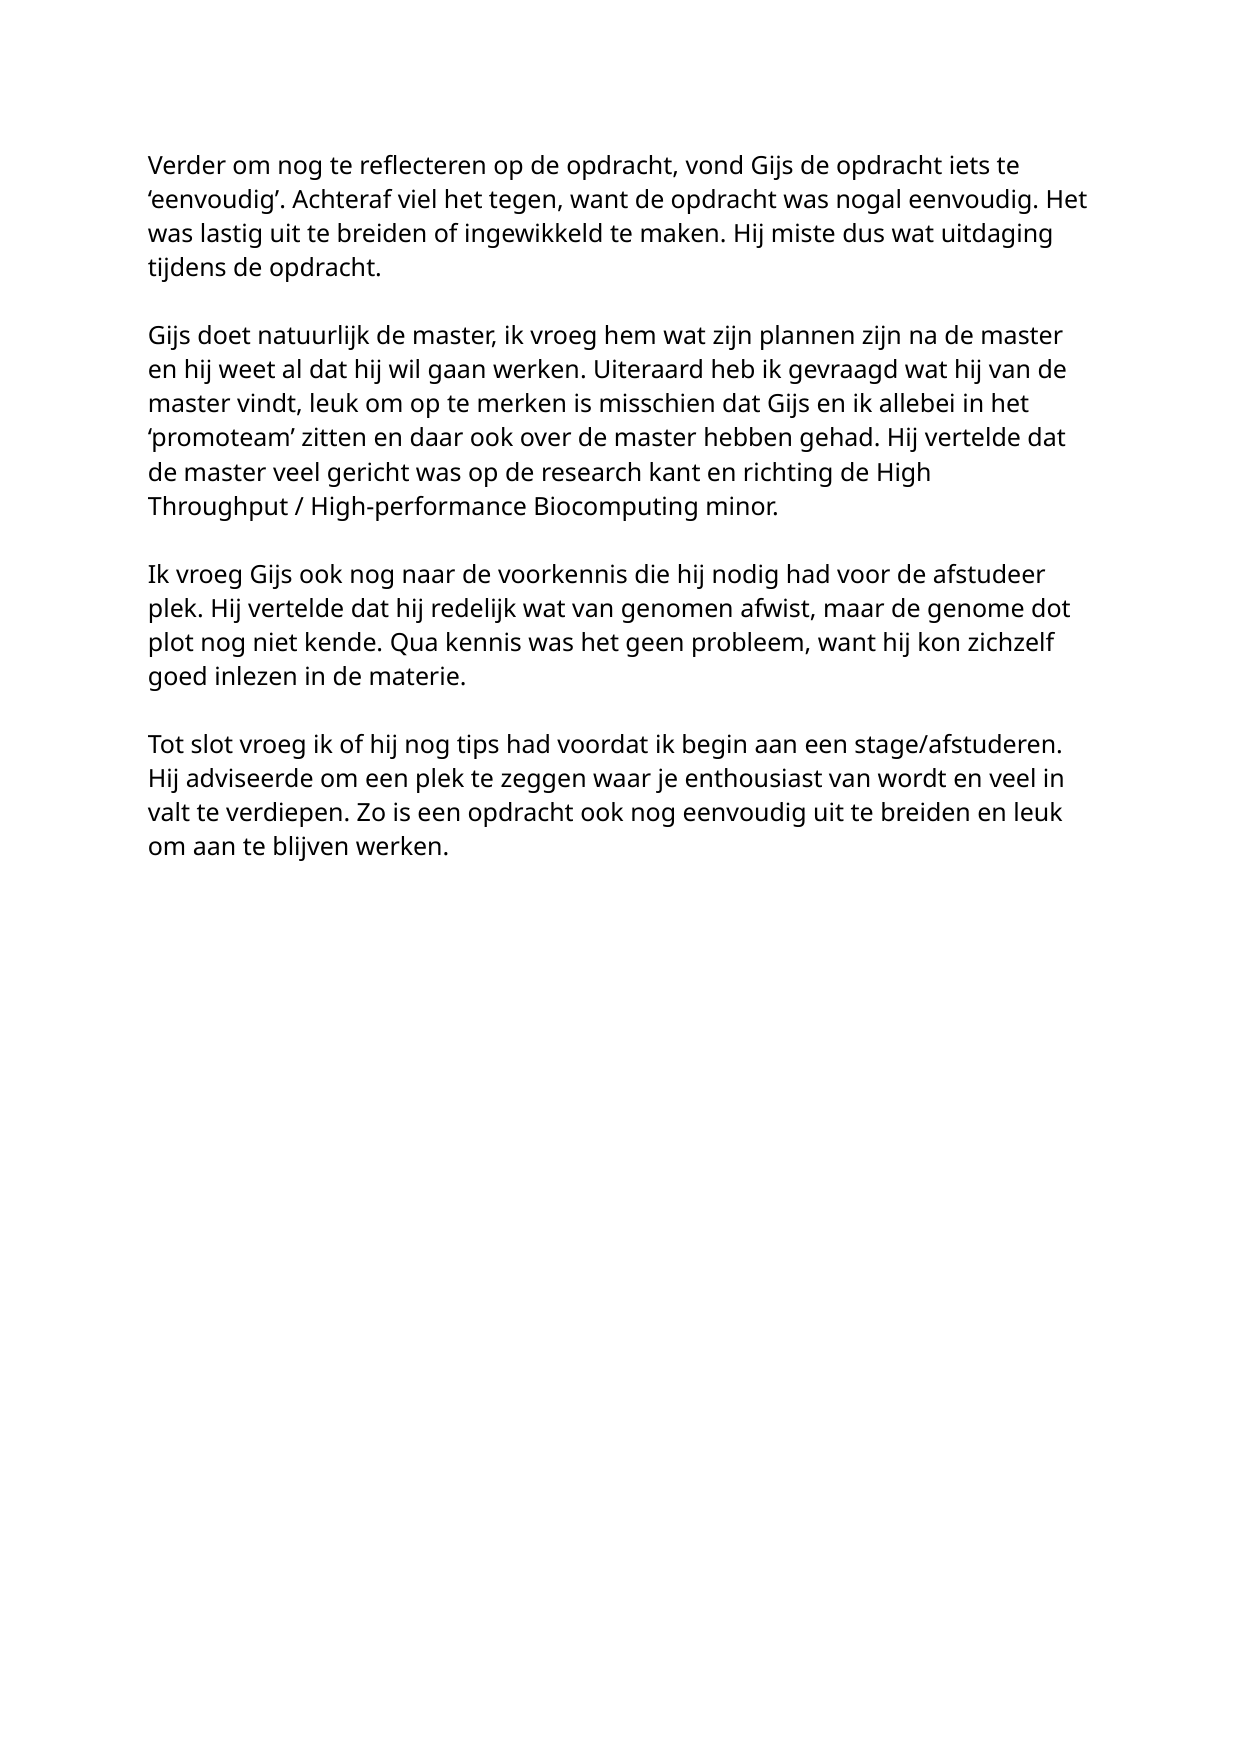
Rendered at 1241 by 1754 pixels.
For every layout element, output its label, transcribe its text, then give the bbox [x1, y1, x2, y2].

text Verder om nog te reflecteren op de opdracht, vond Gijs de opdracht iets te ‘eenvoudig’. Achteraf viel het tegen, want de opdracht was nogal eenvoudig. Het was lastig uit te breiden of ingewikkeld te maken. Hij miste dus wat uitdaging tijdens de opdracht. [148, 148, 1093, 284]
text Tot slot vroeg ik of hij nog tips had voordat ik begin aan een stage/afstuderen. Hij adviseerde om een plek te zeggen waar je enthousiast van wordt en veel in valt te verdiepen. Zo is een opdracht ook nog eenvoudig uit te breiden en leuk om aan te blijven werken. [148, 727, 1093, 863]
text Gijs doet natuurlijk de master, ik vroeg hem wat zijn plannen zijn na de master en hij weet al dat hij wil gaan werken. Uiteraard heb ik gevraagd wat hij van de master vindt, leuk om op te merken is misschien dat Gijs en ik allebei in het ‘promoteam’ zitten en daar ook over de master hebben gehad. Hij vertelde dat de master veel gericht was op de research kant en richting de High Throughput / High-performance Biocomputing minor. [148, 318, 1093, 522]
text Ik vroeg Gijs ook nog naar de voorkennis die hij nodig had voor de afstudeer plek. Hij vertelde dat hij redelijk wat van genomen afwist, maar de genome dot plot nog niet kende. Qua kennis was het geen probleem, want hij kon zichzelf goed inlezen in de materie. [148, 556, 1093, 693]
